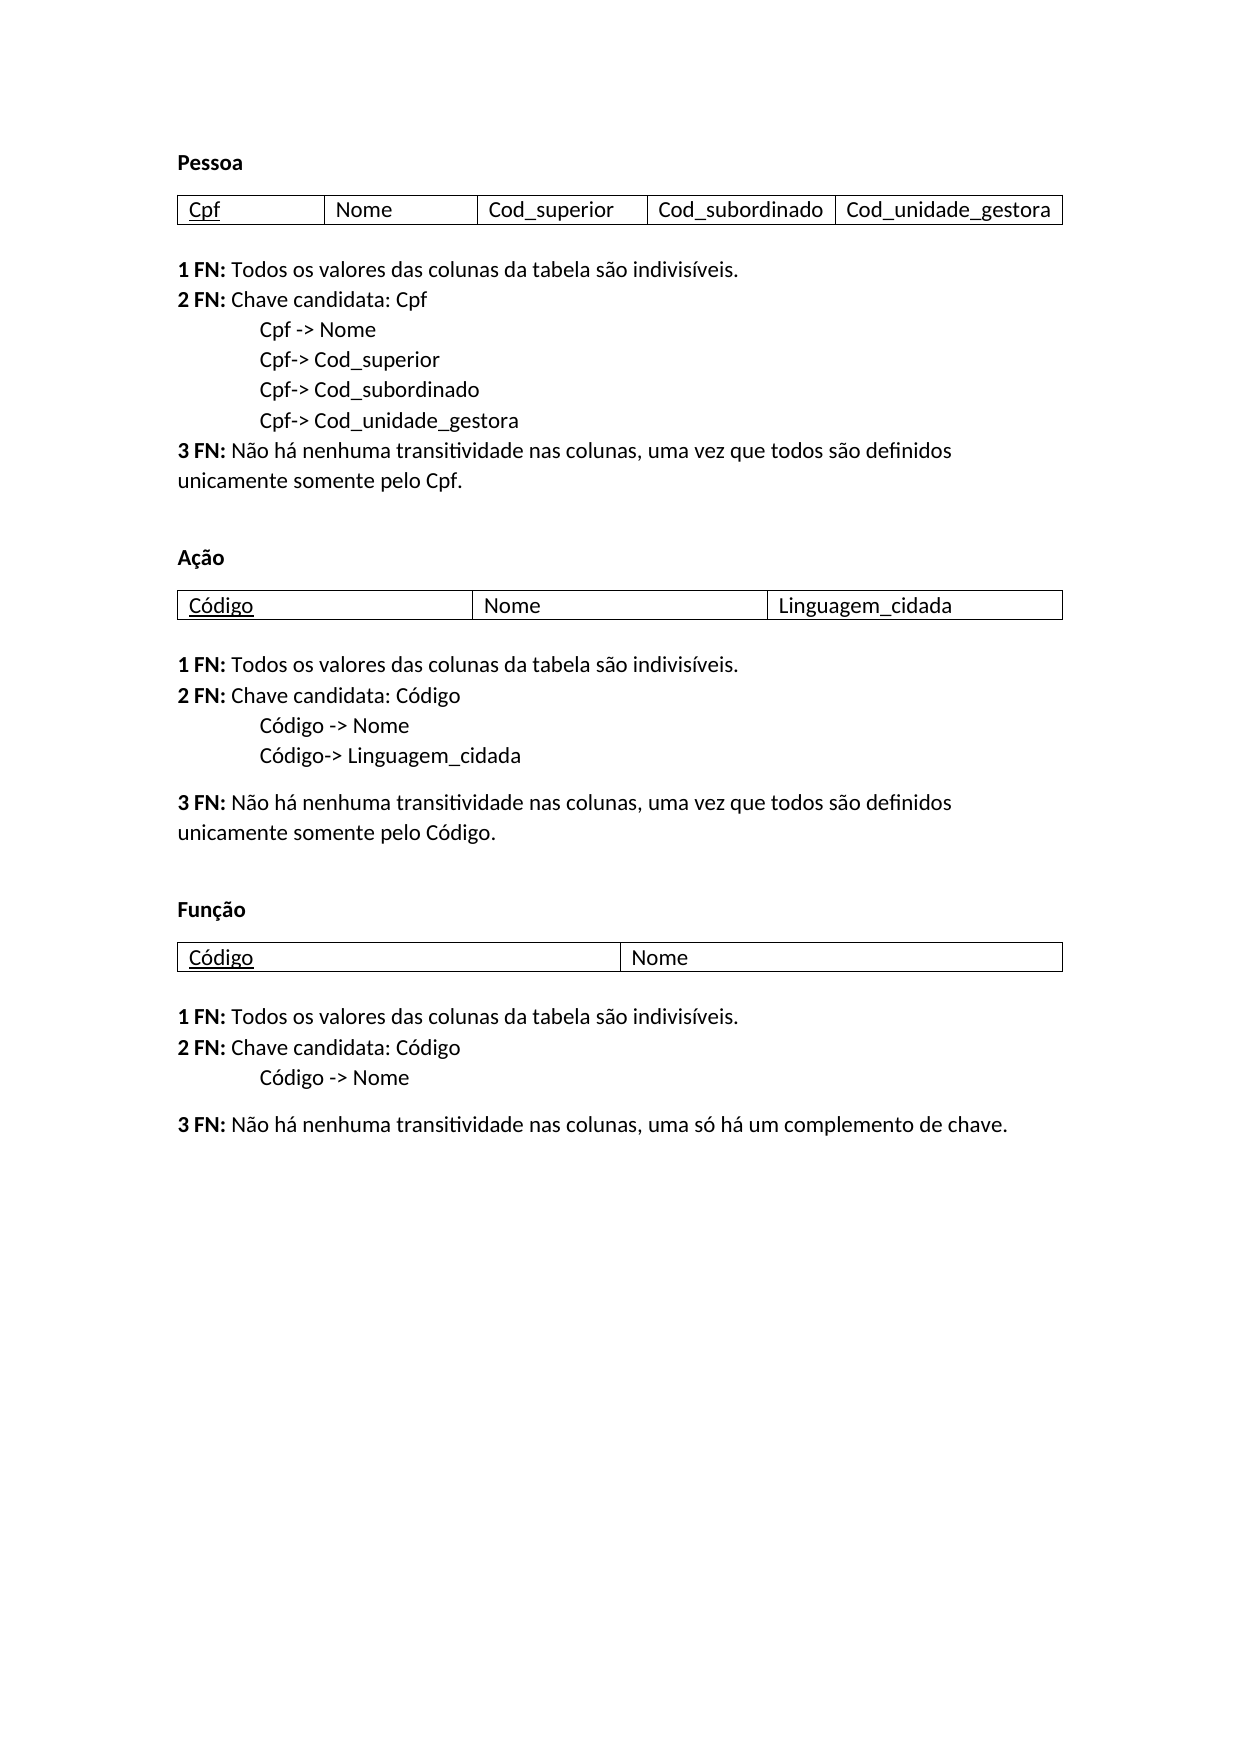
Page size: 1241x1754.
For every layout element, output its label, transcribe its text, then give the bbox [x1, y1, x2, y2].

table_header Código [178, 591, 472, 619]
text 1 FN: Todos os valores das colunas da tabela são indivisíveis. 2 FN: Chave candidata: Código Código -> Nome Código-> Linguagem_cidada [177, 620, 1063, 769]
text 1 FN: Todos os valores das colunas da tabela são indivisíveis. 2 FN: Chave candidata: Código Código -> Nome [177, 972, 1063, 1091]
text Função [177, 895, 1063, 923]
table_header Cod_unidade_gestora [836, 196, 1062, 223]
text Pessoa [177, 148, 1063, 176]
text 1 FN: Todos os valores das colunas da tabela são indivisíveis. 2 FN: Chave candidata: Cpf Cpf -> Nome Cpf-> Cod_superior Cpf-> Cod_subordinado Cpf-> Cod_unidade_gestora 3 FN: Não há nenhuma transitividade nas colunas, uma vez que todos são definidos unicamente somente pelo Cpf. [177, 225, 1063, 524]
text 3 FN: Não há nenhuma transitividade nas colunas, uma só há um complemento de chave. [177, 1110, 1063, 1138]
table_header Nome [473, 591, 767, 619]
table_header Nome [325, 196, 477, 223]
table_header Cod_subordinado [648, 196, 835, 223]
table_header Cod_superior [478, 196, 647, 223]
table_header Cpf [178, 196, 324, 223]
table_header Código [178, 943, 620, 971]
table_header Nome [621, 943, 1062, 971]
text Ação [177, 543, 1063, 571]
table_header Linguagem_cidada [768, 591, 1062, 619]
text 3 FN: Não há nenhuma transitividade nas colunas, uma vez que todos são definidos unicamente somente pelo Código. [177, 788, 1063, 876]
